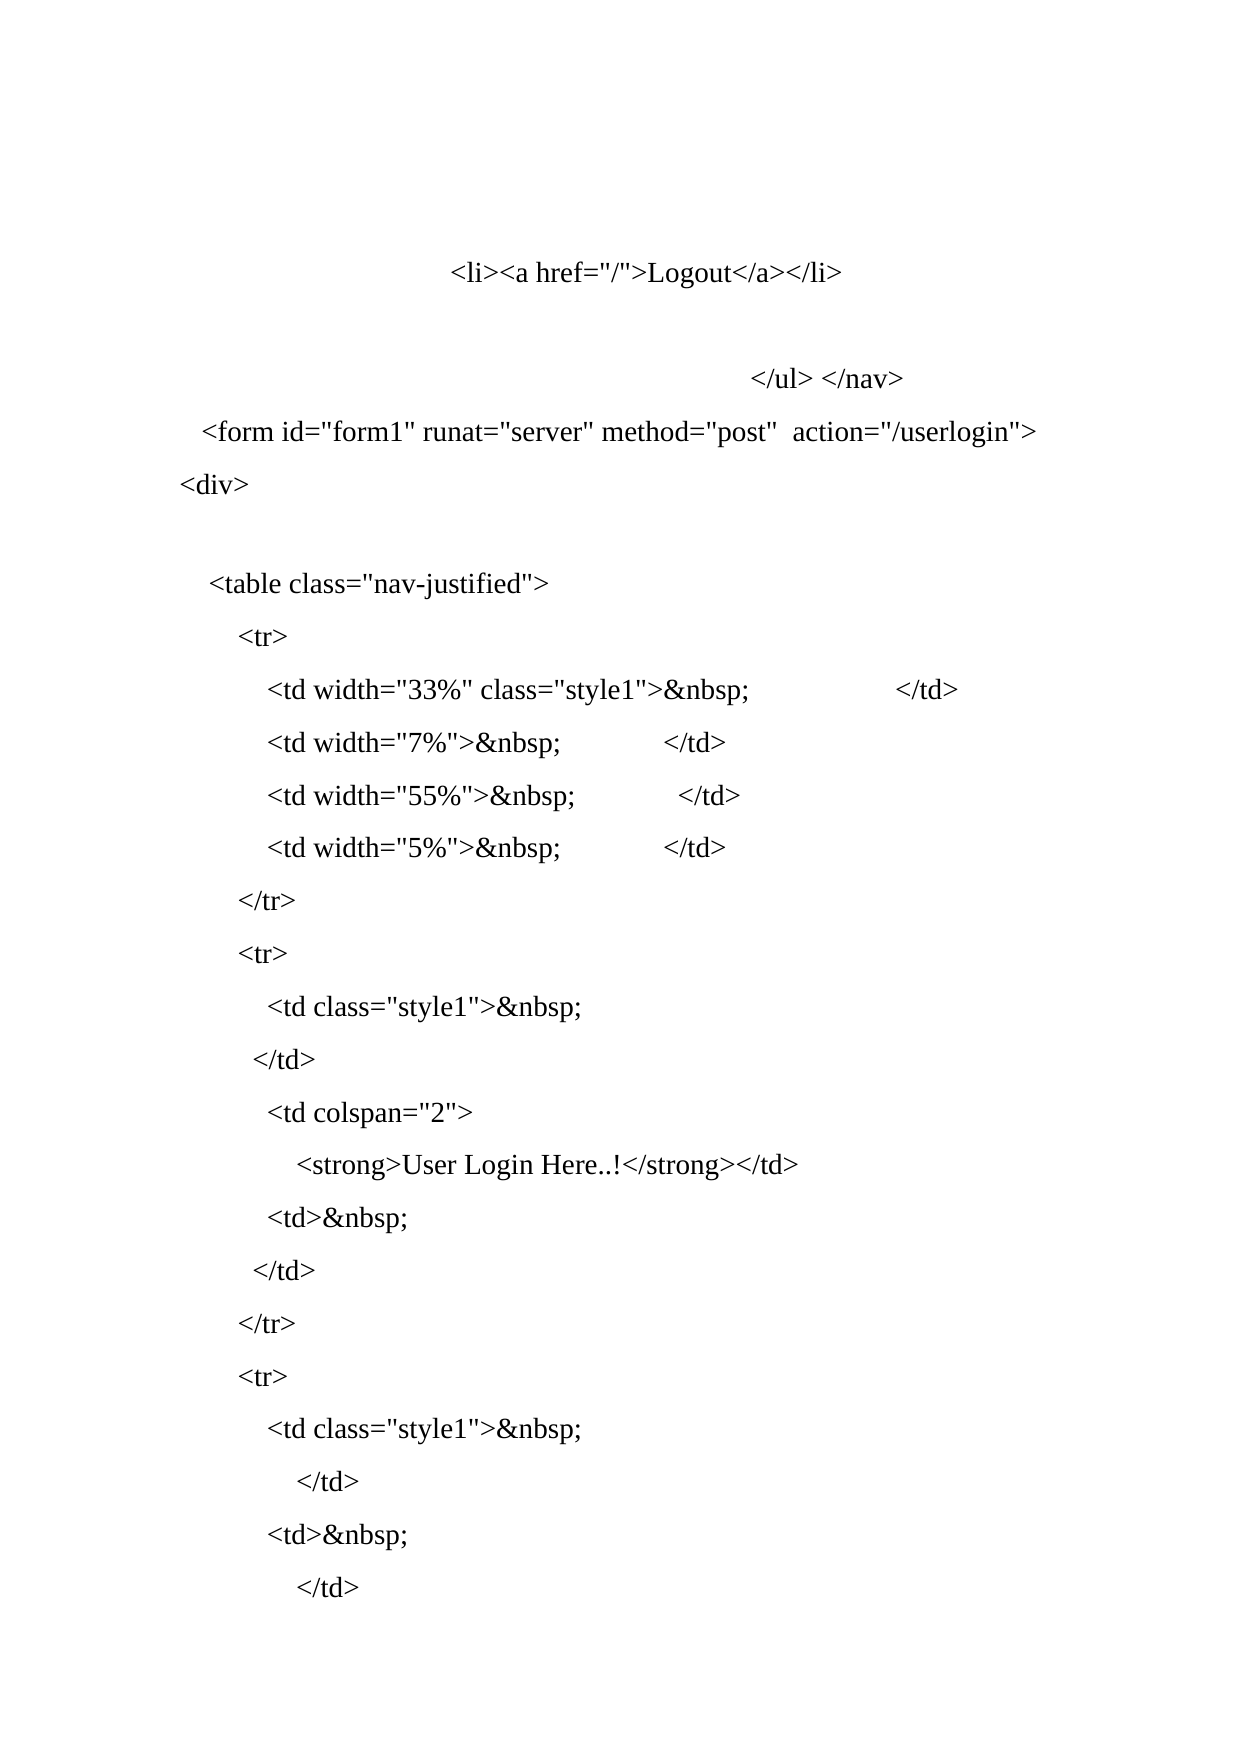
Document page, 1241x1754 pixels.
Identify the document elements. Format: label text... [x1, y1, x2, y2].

text <strong>User Login Here..!</strong></td> [150, 1147, 1090, 1181]
text <td>&nbsp; [150, 1200, 1090, 1234]
text <table class="nav-justified"> [150, 567, 1090, 600]
text <td class="style1">&nbsp; [150, 1412, 1090, 1445]
text <td width="5%">&nbsp; </td> [150, 831, 1090, 864]
text <li><a href="/">Logout</a></li> [150, 256, 1090, 289]
text <td width="7%">&nbsp; </td> [150, 725, 1090, 758]
text <tr> [150, 936, 1090, 970]
text <td>&nbsp; [150, 1517, 1090, 1551]
text </td> [150, 1253, 1090, 1287]
text </td> [150, 1570, 1090, 1603]
text </tr> [150, 1306, 1090, 1339]
text <td class="style1">&nbsp; [150, 989, 1090, 1023]
text </td> [150, 1464, 1090, 1498]
text <td width="33%" class="style1">&nbsp; </td> [150, 672, 1090, 706]
text </tr> [150, 883, 1090, 917]
text <td width="55%">&nbsp; </td> [150, 778, 1090, 811]
text </ul> </nav> [150, 361, 1090, 395]
text <form id="form1" runat="server" method="post" action="/userlogin"> [150, 414, 1090, 448]
text <div> [150, 467, 1090, 500]
text <tr> [150, 619, 1090, 653]
text <tr> [150, 1359, 1090, 1392]
text <td colspan="2"> [150, 1095, 1090, 1128]
text </td> [150, 1042, 1090, 1075]
